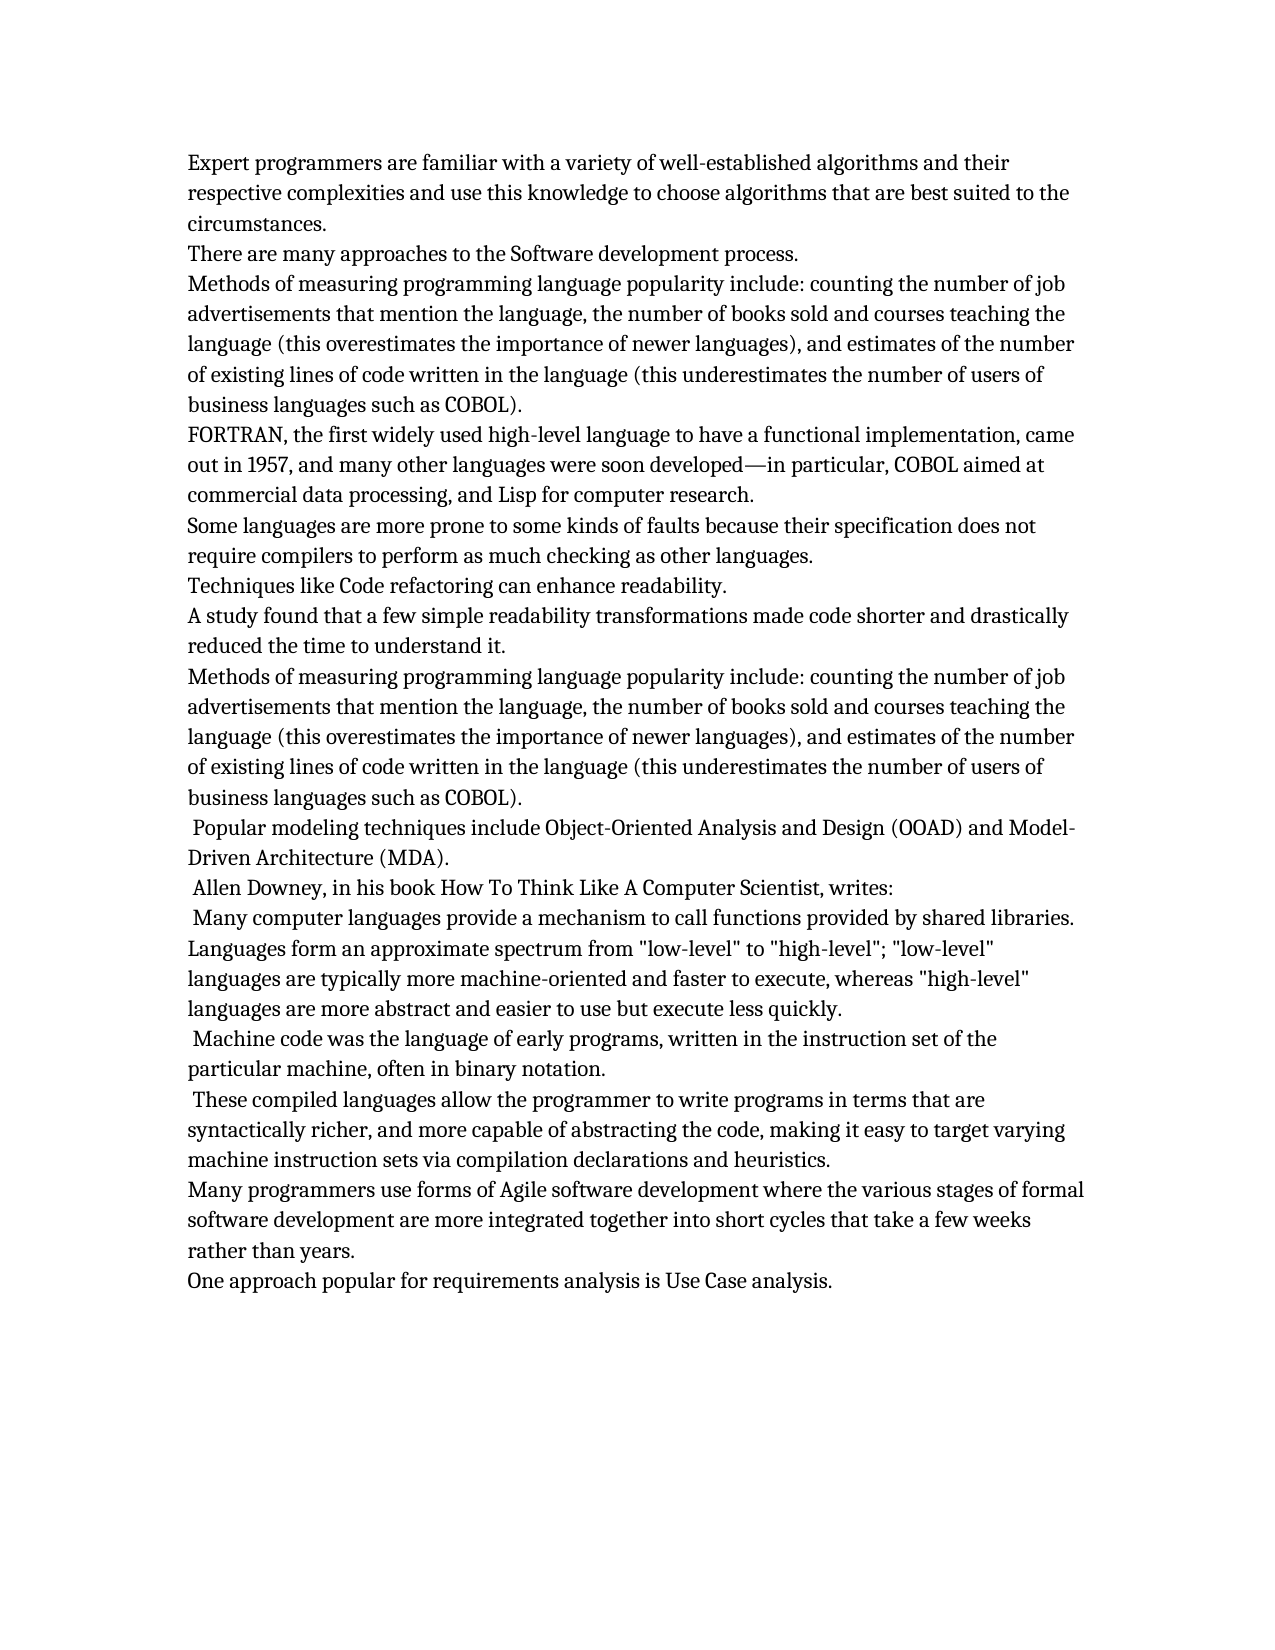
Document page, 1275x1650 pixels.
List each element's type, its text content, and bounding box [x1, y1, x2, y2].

text Expert programmers are familiar with a variety of well-established algorithms and their respective complexities and use this knowledge to choose algorithms that are best suited to the circumstances. There are many approaches to the Software development process. Methods of measuring programming language popularity include: counting the number of job advertisements that mention the language, the number of books sold and courses teaching the language (this overestimates the importance of newer languages), and estimates of the number of existing lines of code written in the language (this underestimates the number of users of business languages such as COBOL). FORTRAN, the first widely used high-level language to have a functional implementation, came out in 1957, and many other languages were soon developed—in particular, COBOL aimed at commercial data processing, and Lisp for computer research. Some languages are more prone to some kinds of faults because their specification does not require compilers to perform as much checking as other languages. Techniques like Code refactoring can enhance readability. A study found that a few simple readability transformations made code shorter and drastically reduced the time to understand it. Methods of measuring programming language popularity include: counting the number of job advertisements that mention the language, the number of books sold and courses teaching the language (this overestimates the importance of newer languages), and estimates of the number of existing lines of code written in the language (this underestimates the number of users of business languages such as COBOL). Popular modeling techniques include Object-Oriented Analysis and Design (OOAD) and Model-Driven Architecture (MDA). Allen Downey, in his book How To Think Like A Computer Scientist, writes: Many computer languages provide a mechanism to call functions provided by shared libraries. Languages form an approximate spectrum from "low-level" to "high-level"; "low-level" languages are typically more machine-oriented and faster to execute, whereas "high-level" languages are more abstract and easier to use but execute less quickly. Machine code was the language of early programs, written in the instruction set of the particular machine, often in binary notation. These compiled languages allow the programmer to write programs in terms that are syntactically richer, and more capable of abstracting the code, making it easy to target varying machine instruction sets via compilation declarations and heuristics. Many programmers use forms of Agile software development where the various stages of formal software development are more integrated together into short cycles that take a few weeks rather than years. One approach popular for requirements analysis is Use Case analysis. [187, 150, 1087, 1294]
